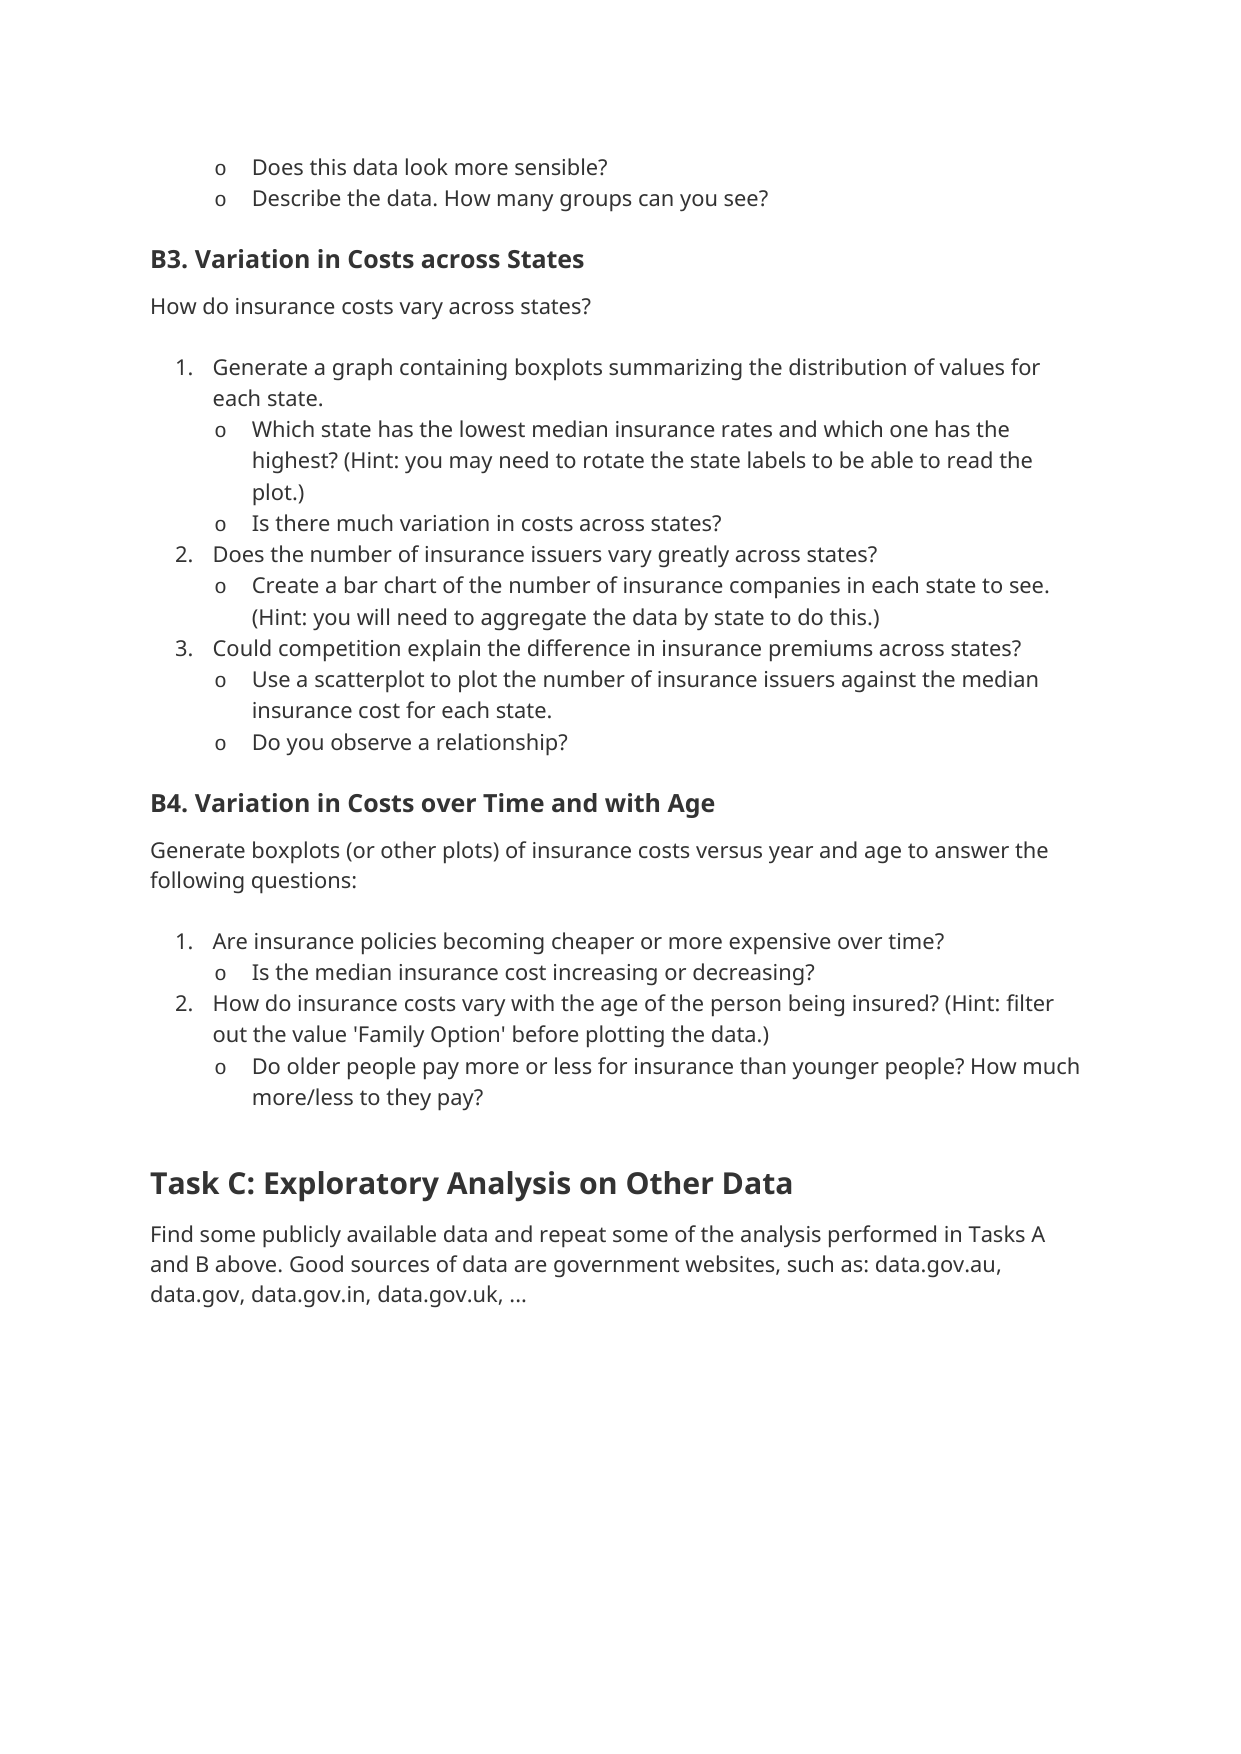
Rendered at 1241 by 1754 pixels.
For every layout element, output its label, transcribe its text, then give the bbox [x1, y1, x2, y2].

list Which state has the lowest median insurance rates and which one has the highest? (Hint: you may need to rotate the state labels to be able to read the plot.) [214, 413, 1090, 507]
text How do insurance costs vary across states? [150, 291, 1090, 321]
list Does the number of insurance issuers vary greatly across states? [175, 538, 1090, 569]
list How do insurance costs vary with the age of the person being insured? (Hint: filter out the value 'Family Option' before plotting the data.) [175, 987, 1090, 1049]
list Describe the data. How many groups can you see? [214, 181, 1090, 212]
text Task C: Exploratory Analysis on Other Data [150, 1141, 1090, 1203]
list Are insurance policies becoming cheaper or more expensive over time? [175, 924, 1090, 955]
text Find some publicly available data and repeat some of the analysis performed in Tasks A and B above. Good sources of data are government websites, such as: data.gov.au, data.gov, data.gov.in, data.gov.uk, ... [150, 1219, 1090, 1308]
text B4. Variation in Costs over Time and with Age [150, 786, 1090, 820]
text Generate boxplots (or other plots) of insurance costs versus year and age to answer the following questions: [150, 835, 1090, 895]
text B3. Variation in Costs across States [150, 242, 1090, 276]
list Do you observe a relationship? [214, 725, 1090, 757]
list Generate a graph containing boxplots summarizing the distribution of values for each state. [175, 350, 1090, 413]
list Do older people pay more or less for insurance than younger people? How much more/less to they pay? [214, 1049, 1090, 1112]
list Could competition explain the difference in insurance premiums across states? [175, 632, 1090, 663]
list Does this data look more sensible? [214, 150, 1090, 181]
list Is there much variation in costs across states? [214, 507, 1090, 538]
list Use a scatterplot to plot the number of insurance issuers against the median insurance cost for each state. [214, 663, 1090, 725]
list Is the median insurance cost increasing or decreasing? [214, 955, 1090, 987]
list Create a bar chart of the number of insurance companies in each state to see. (Hint: you will need to aggregate the data by state to do this.) [214, 569, 1090, 632]
